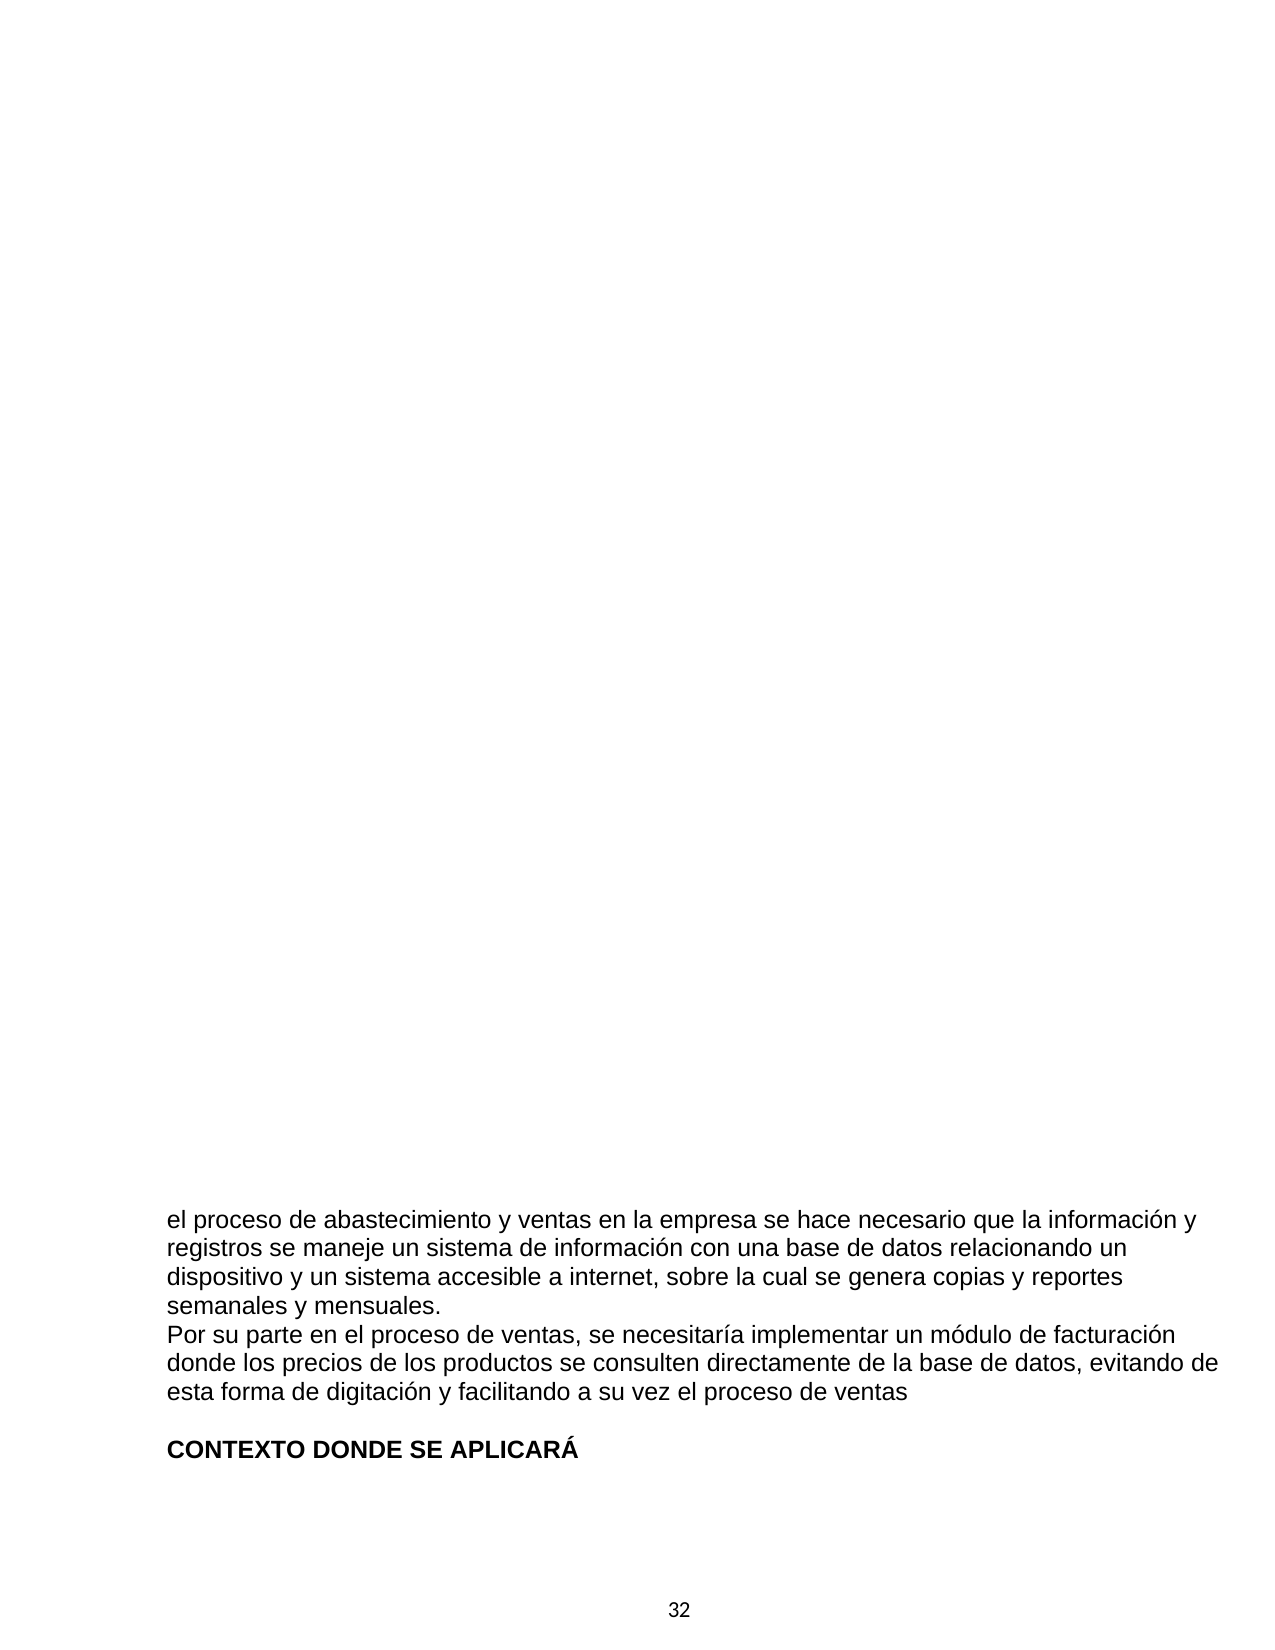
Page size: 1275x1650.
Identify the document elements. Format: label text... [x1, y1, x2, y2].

text Por su parte en el proceso de ventas, se necesitaría implementar un módulo de facturación donde los precios de los productos se consulten directamente de la base de datos, evitando de esta forma de digitación y facilitando a su vez el proceso de ventas [167, 1320, 1237, 1406]
text Debido a la grave problemática de pérdida de información y registros que se han presentado en el proceso de abastecimiento y ventas en la empresa se hace necesario que la información y registros se maneje un sistema de información con una base de datos relacionando un dispositivo y un sistema accesible a internet, sobre la cual se genera copias y reportes semanales y mensuales. [167, 1205, 1237, 1320]
text CONTEXTO DONDE SE APLICARÁ [167, 1435, 1237, 1463]
